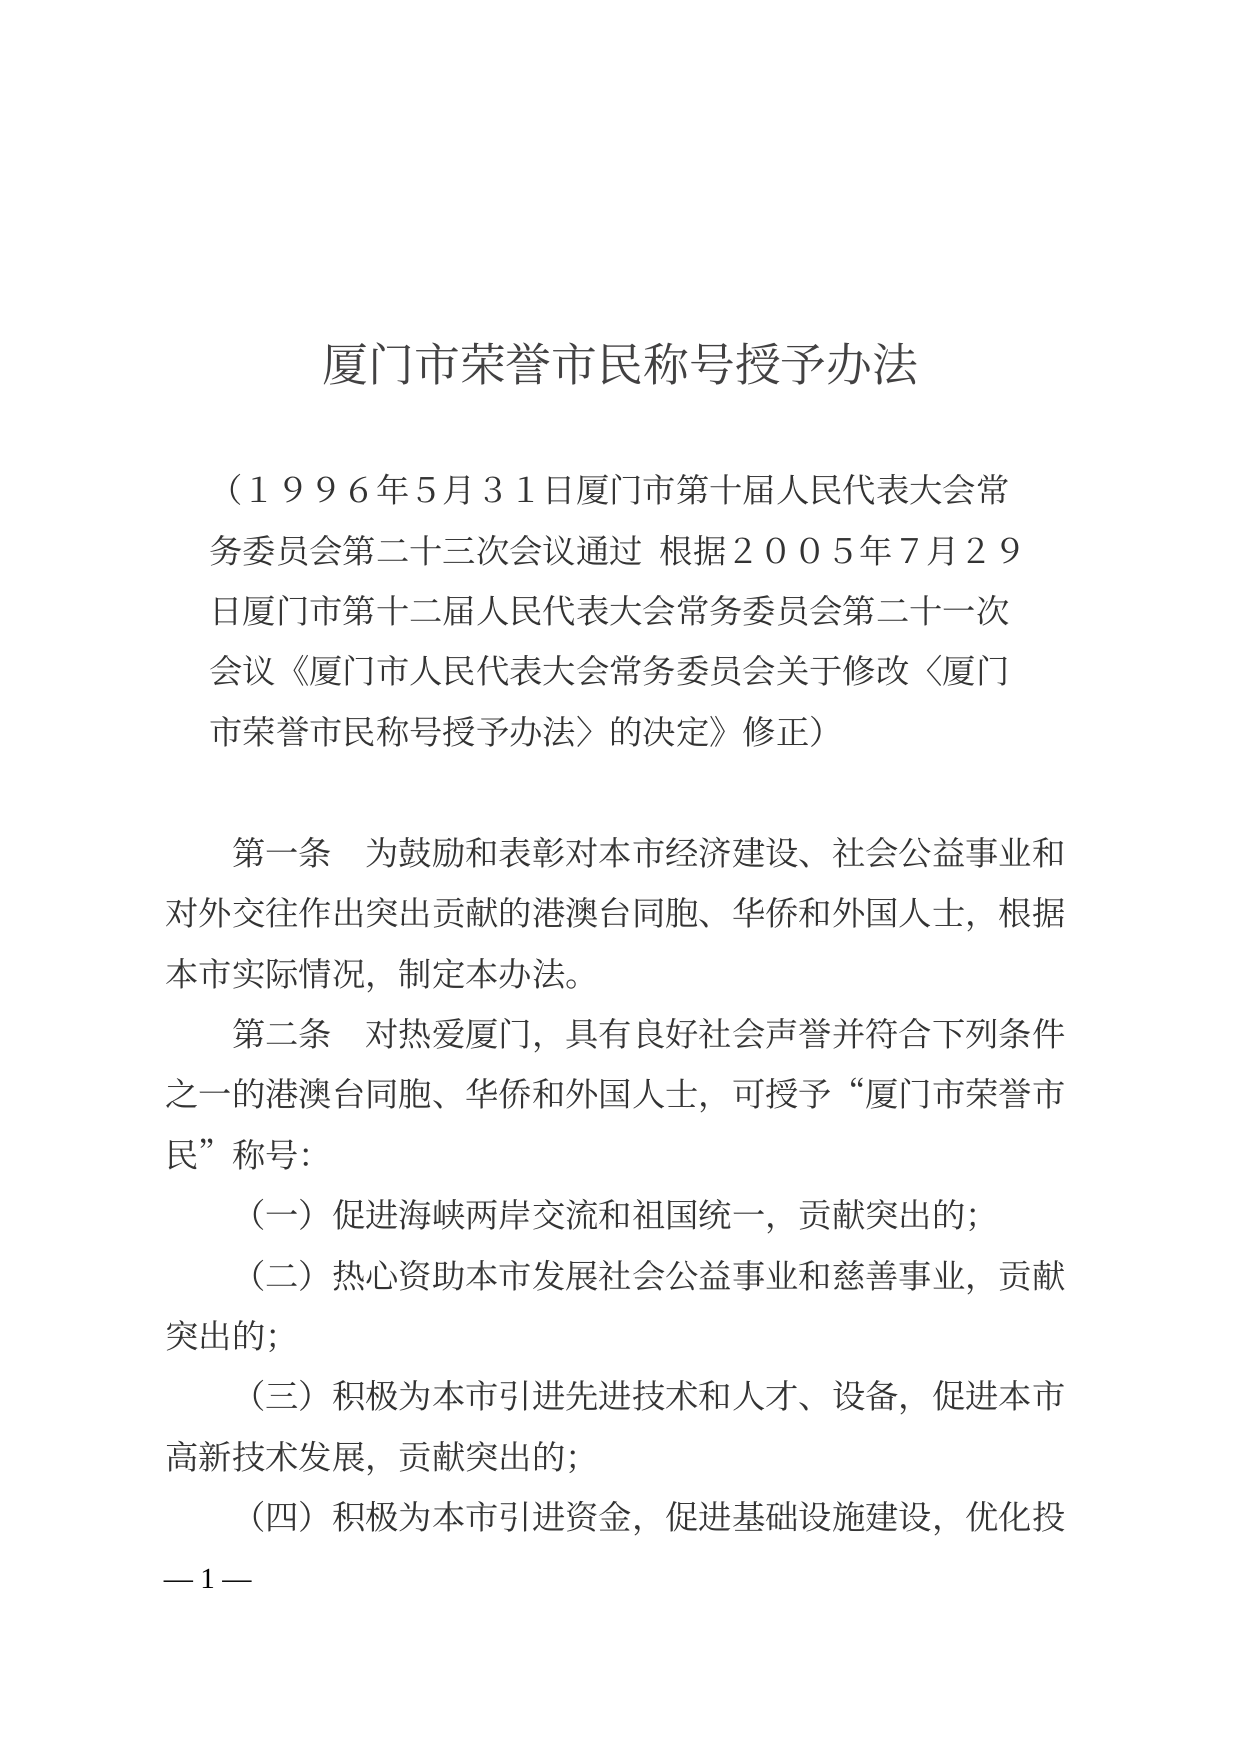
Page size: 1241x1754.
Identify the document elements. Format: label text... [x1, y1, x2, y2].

text 第二条 对热爱厦门，具有良好社会声誉并符合下列条件之一的港澳台同胞、华侨和外国人士，可授予“厦门市荣誉市民”称号： [165, 998, 1075, 1179]
text （１９９６年５月３１日厦门市第十届人民代表大会常务委员会第二十三次会议通过 根据２００５年７月２９日厦门市第十二届人民代表大会常务委员会第二十一次会议《厦门市人民代表大会常务委员会关于修改〈厦门市荣誉市民称号授予办法〉的决定》修正） [209, 454, 1031, 756]
text 第一条 为鼓励和表彰对本市经济建设、社会公益事业和对外交往作出突出贡献的港澳台同胞、华侨和外国人士，根据本市实际情况，制定本办法。 [165, 817, 1075, 998]
text （三）积极为本市引进先进技术和人才、设备，促进本市高新技术发展，贡献突出的； [165, 1361, 1075, 1481]
text （二）热心资助本市发展社会公益事业和慈善事业，贡献突出的； [165, 1240, 1075, 1361]
text 厦门市荣誉市民称号授予办法 [165, 333, 1075, 394]
text （一）促进海峡两岸交流和祖国统一，贡献突出的； [165, 1179, 1075, 1240]
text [165, 1481, 1075, 1542]
